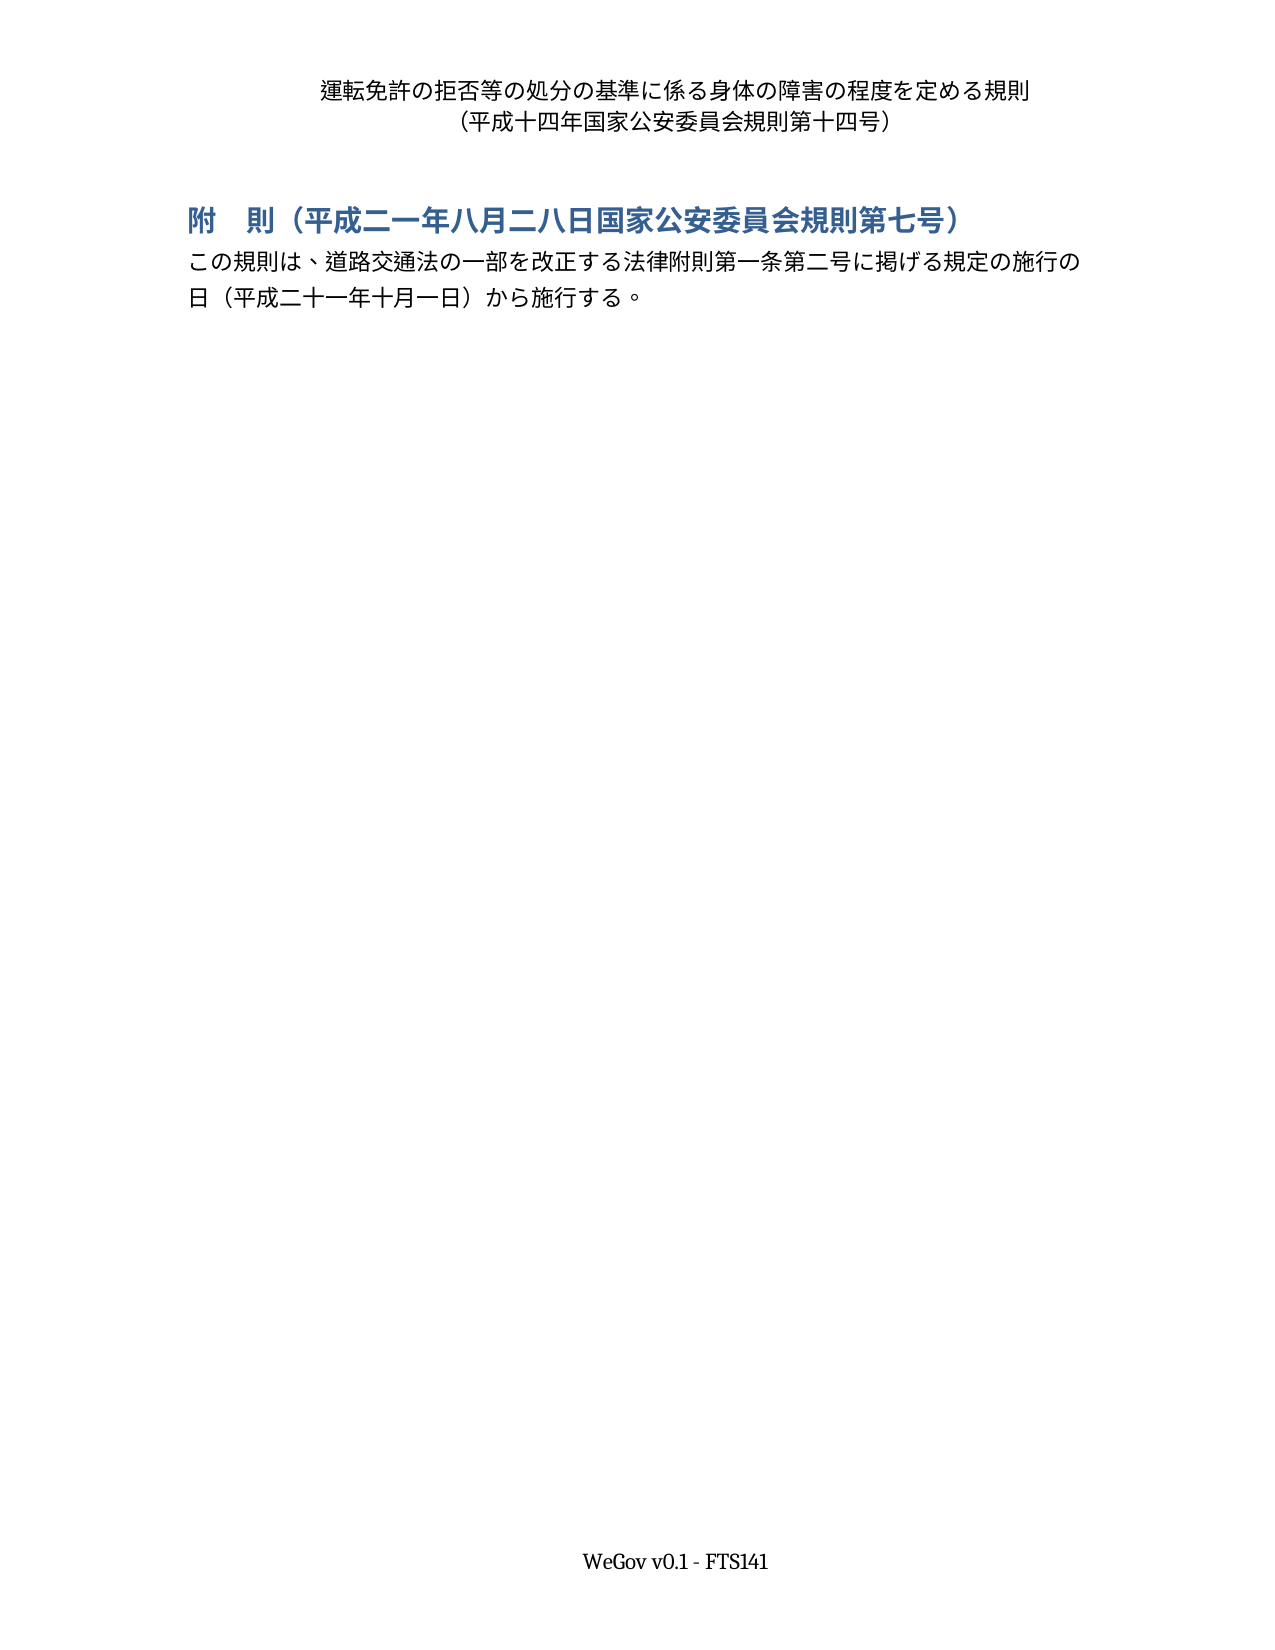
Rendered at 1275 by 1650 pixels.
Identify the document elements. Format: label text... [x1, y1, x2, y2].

text この規則は、道路交通法の一部を改正する法律附則第一条第二号に掲げる規定の施行の日（平成二十一年十月一日）から施行する。 [187, 246, 1087, 313]
subtitle 附 則（平成二一年八月二八日国家公安委員会規則第七号） [187, 200, 1087, 240]
